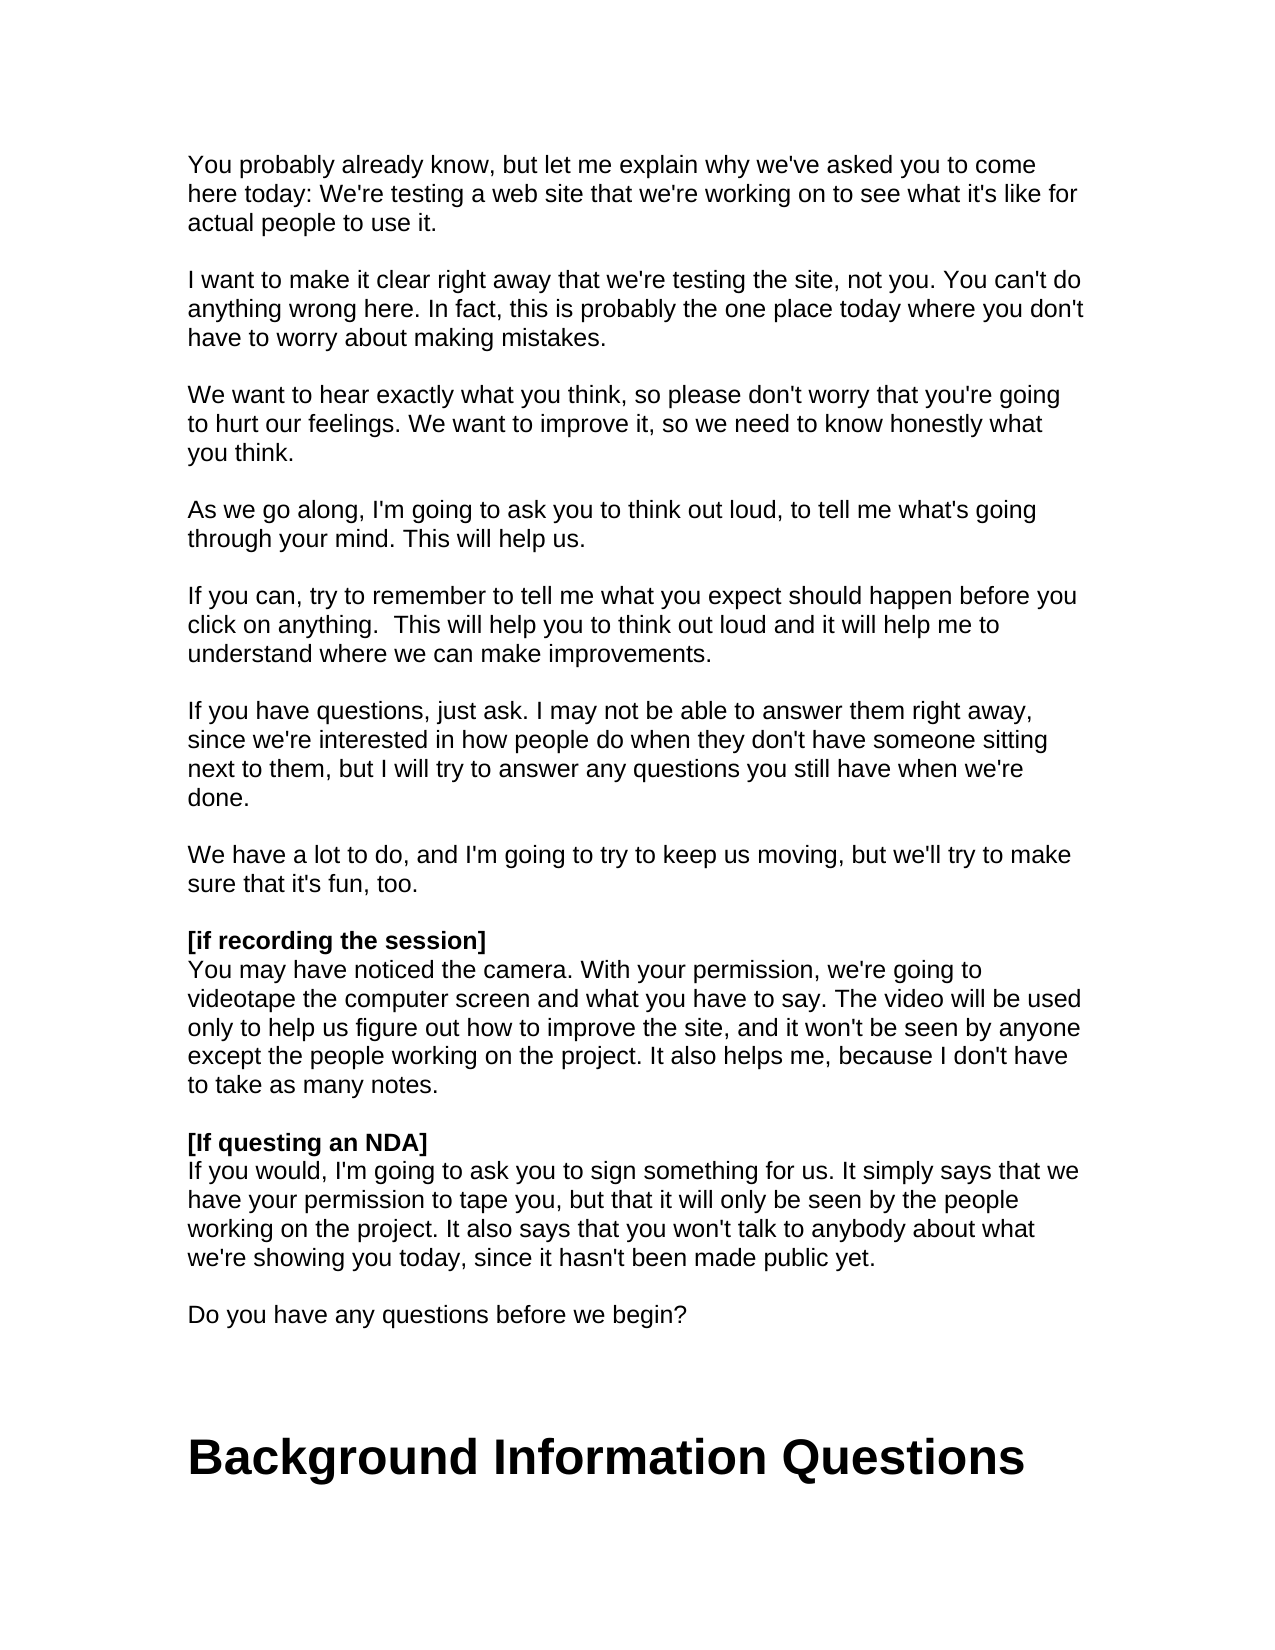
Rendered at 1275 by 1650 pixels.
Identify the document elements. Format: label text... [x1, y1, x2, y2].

text I want to make it clear right away that we're testing the site, not you. You can't do anything wrong here. In fact, this is probably the one place today where you don't have to worry about making mistakes. [187, 265, 1087, 351]
text We want to hear exactly what you think, so please don't worry that you're going to hurt our feelings. We want to improve it, so we need to know honestly what you think. [187, 380, 1087, 466]
text [If questing an NDA] [187, 1127, 1087, 1156]
text You may have noticed the camera. With your permission, we're going to videotape the computer screen and what you have to say. The video will be used only to help us figure out how to improve the site, and it won't be seen by anyone except the people working on the project. It also helps me, because I don't have to take as many notes. [187, 955, 1087, 1099]
text You probably already know, but let me explain why we've asked you to come here today: We're testing a web site that we're working on to see what it's like for actual people to use it. [187, 150, 1087, 236]
text If you would, I'm going to ask you to sign something for us. It simply says that we have your permission to tape you, but that it will only be seen by the people working on the project. It also says that you won't talk to anybody about what we're showing you today, since it hasn't been made public yet. [187, 1156, 1087, 1271]
text If you can, try to remember to tell me what you expect should happen before you click on anything. This will help you to think out loud and it will help me to understand where we can make improvements. [187, 581, 1087, 667]
text Background Information Questions [187, 1427, 1087, 1485]
text Do you have any questions before we begin? [187, 1300, 1087, 1329]
text We have a lot to do, and I'm going to try to keep us moving, but we'll try to make sure that it's fun, too. [187, 840, 1087, 897]
text As we go along, I'm going to ask you to think out loud, to tell me what's going through your mind. This will help us. [187, 495, 1087, 552]
text If you have questions, just ask. I may not be able to answer them right away, since we're interested in how people do when they don't have someone sitting next to them, but I will try to answer any questions you still have when we're done. [187, 696, 1087, 811]
text [if recording the session] [187, 926, 1087, 955]
